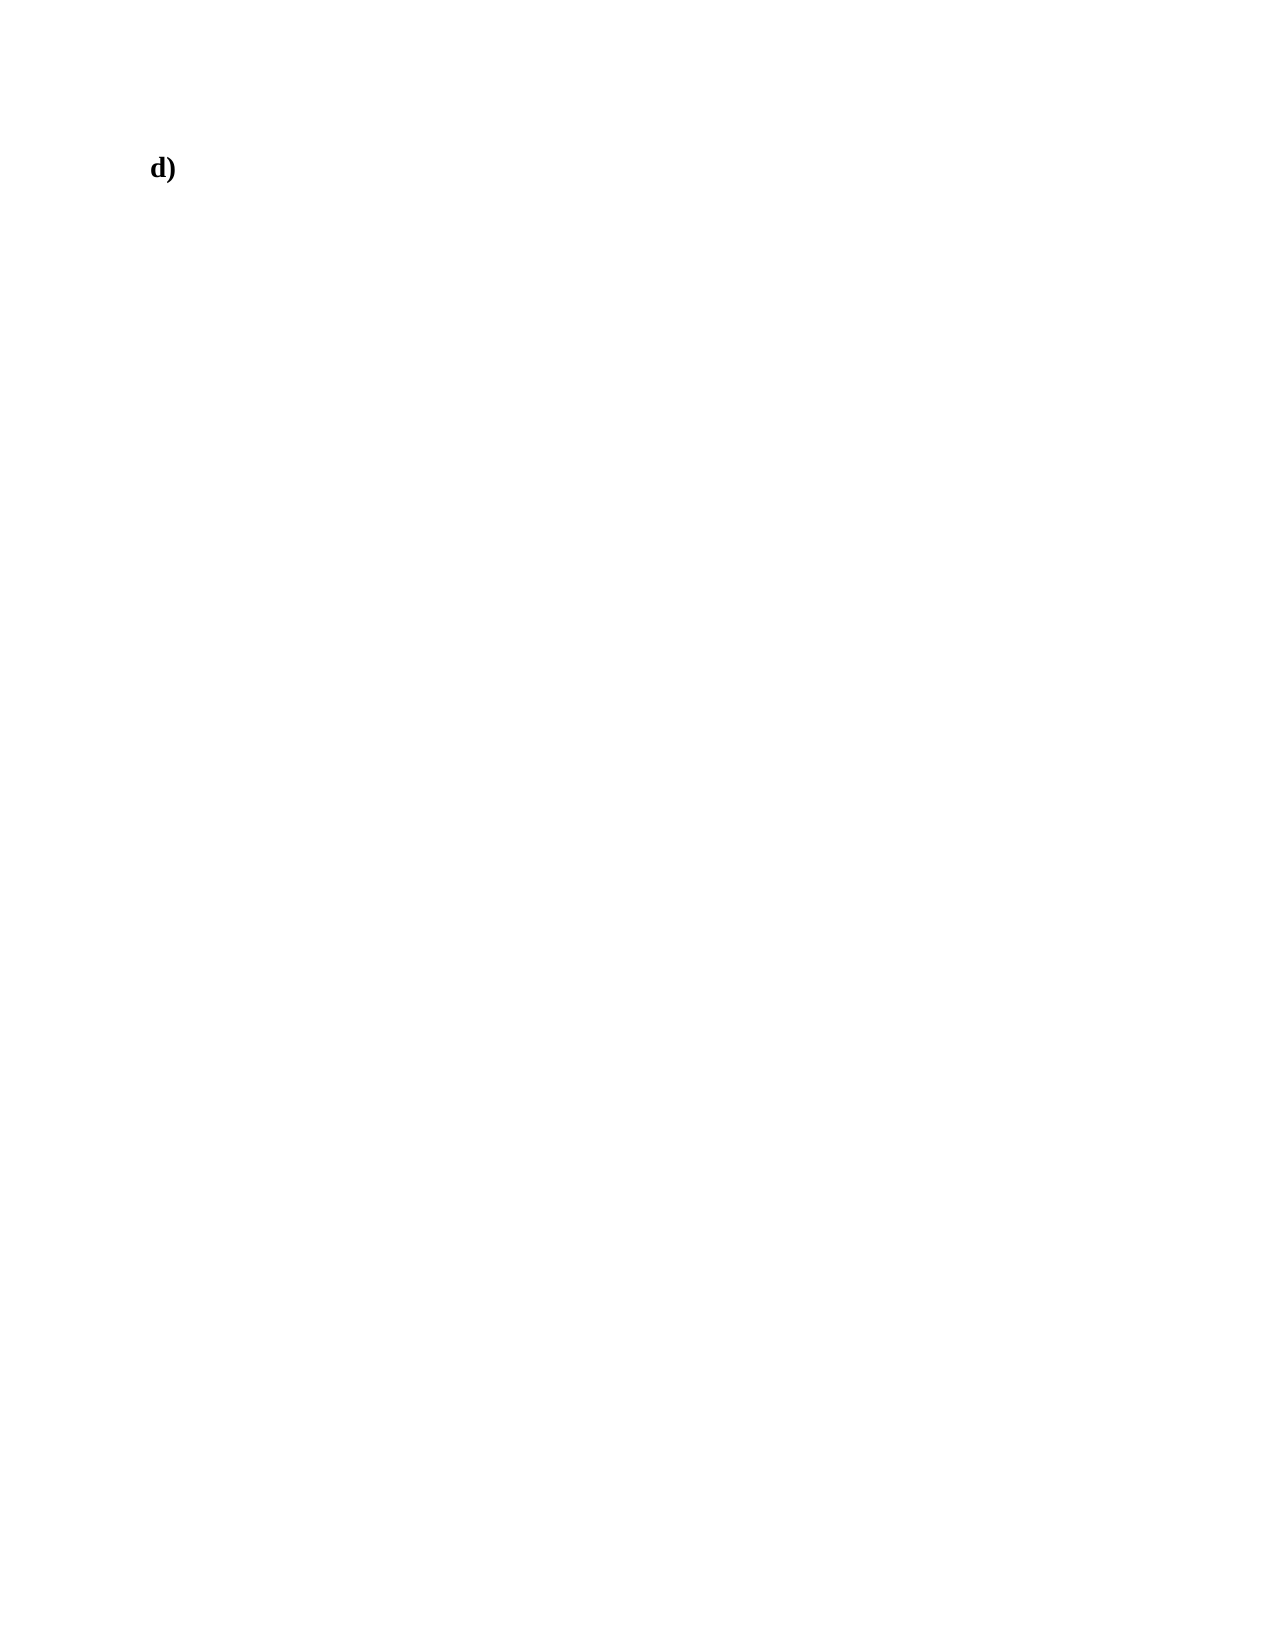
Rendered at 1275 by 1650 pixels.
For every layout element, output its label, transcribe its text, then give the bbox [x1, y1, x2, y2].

text d) [150, 150, 1125, 183]
